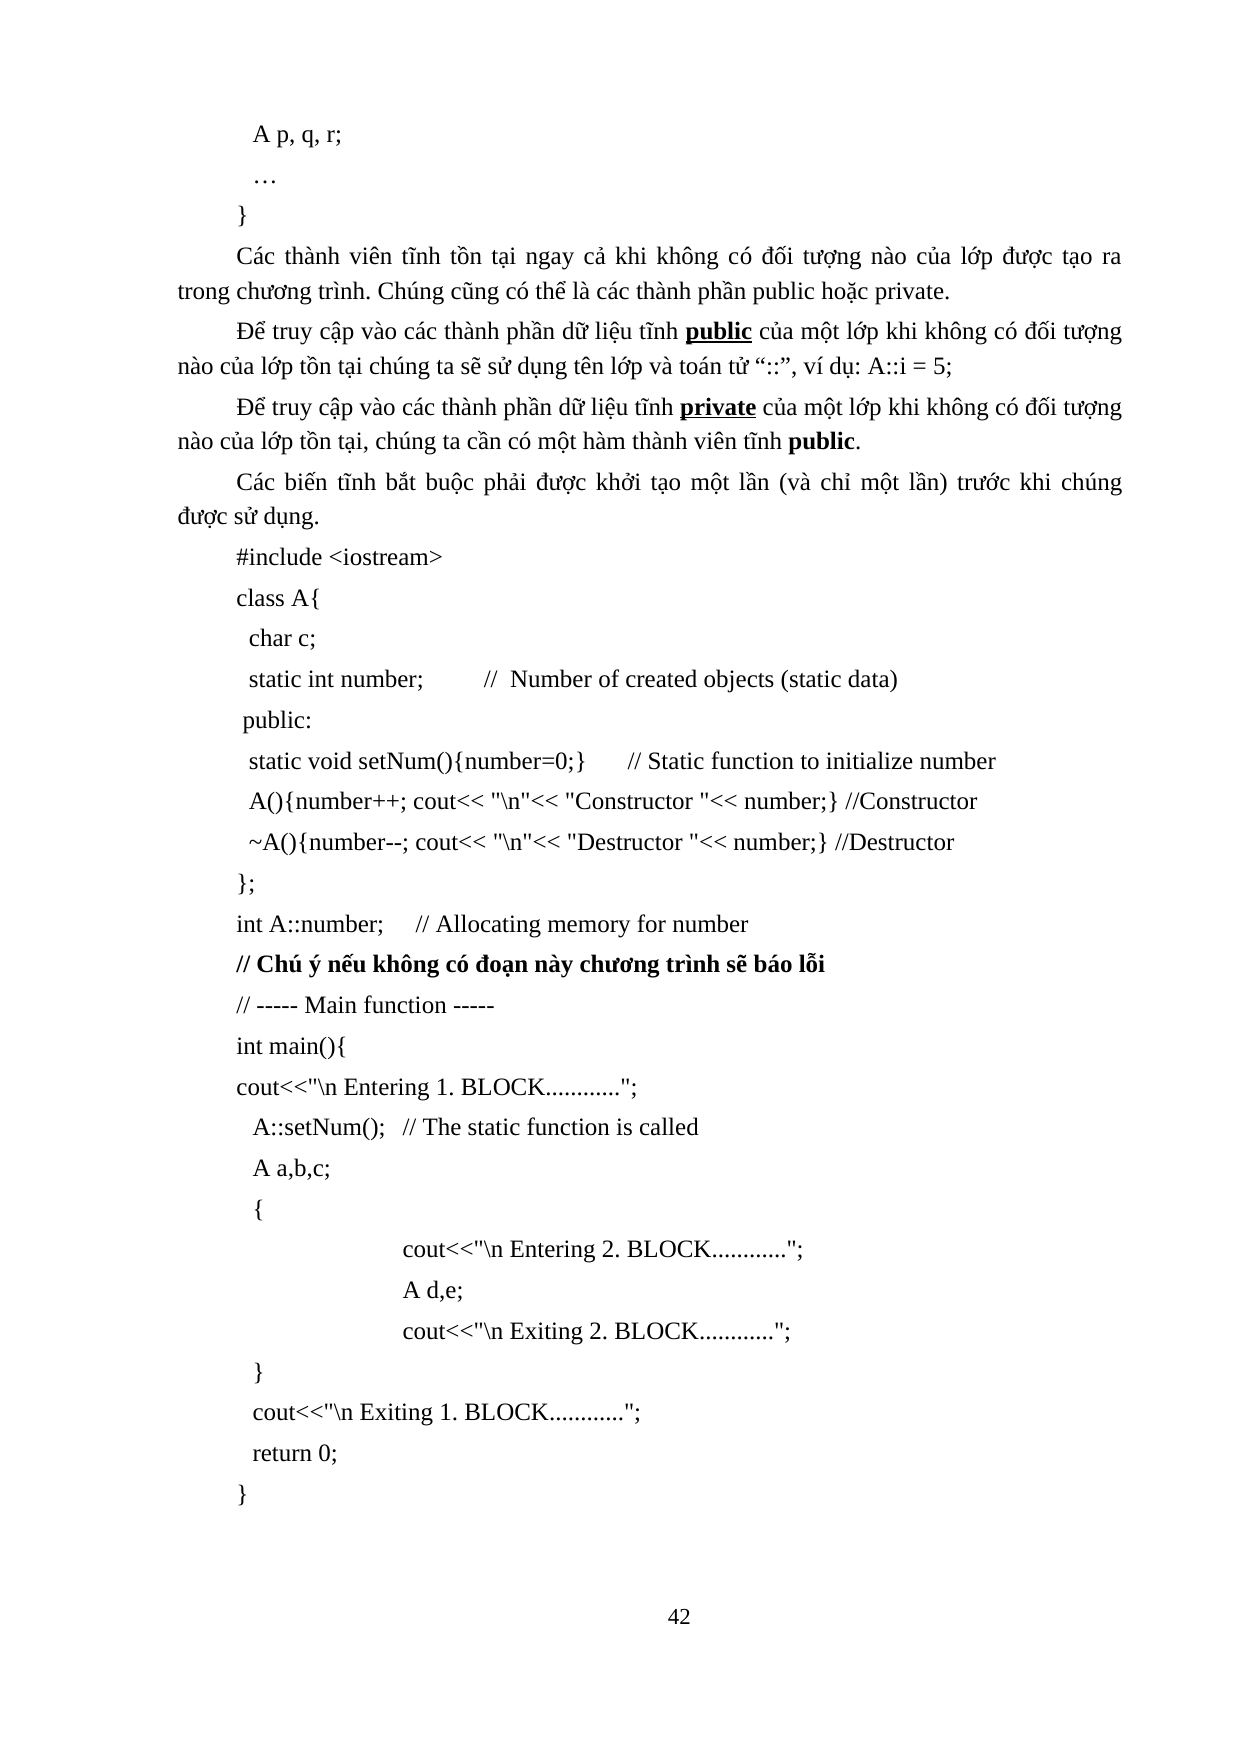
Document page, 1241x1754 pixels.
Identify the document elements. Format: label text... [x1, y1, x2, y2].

text } [177, 1357, 1122, 1385]
text } [177, 1479, 1122, 1508]
text int A::number; // Allocating memory for number [177, 909, 1122, 937]
text // Chú ý nếu không có đoạn này chương trình sẽ báo lỗi [177, 949, 1122, 978]
text Các biến tĩnh bắt buộc phải được khởi tạo một lần (và chỉ một lần) trước khi chúng được sử dụng. [177, 467, 1122, 530]
text { [177, 1194, 1122, 1222]
text public: [177, 705, 1122, 734]
text // ----- Main function ----- [177, 990, 1122, 1019]
text cout<<"\n Exiting 2. BLOCK............"; [177, 1316, 1122, 1345]
text #include <iostream> [177, 542, 1122, 571]
text A d,e; [177, 1275, 1122, 1304]
text class A{ [177, 583, 1122, 612]
text Để truy cập vào các thành phần dữ liệu tĩnh private của một lớp khi không có đối tượng nào của lớp tồn tại, chúng ta cần có một hàm thành viên tĩnh public. [177, 392, 1122, 455]
text A(){number++; cout<< "\n"<< "Constructor "<< number;} //Constructor [177, 786, 1122, 815]
text }; [177, 868, 1122, 897]
text Các thành viên tĩnh tồn tại ngay cả khi không có đối tượng nào của lớp được tạo ra trong chương trình. Chúng cũng có thể là các thành phần public hoặc private. [177, 241, 1122, 304]
text cout<<"\n Entering 2. BLOCK............"; [177, 1234, 1122, 1263]
text A a,b,c; [177, 1153, 1122, 1182]
text A::setNum(); // The static function is called [177, 1112, 1122, 1141]
text return 0; [177, 1438, 1122, 1467]
text static int number; // Number of created objects (static data) [177, 664, 1122, 693]
text cout<<"\n Exiting 1. BLOCK............"; [177, 1397, 1122, 1426]
text cout<<"\n Entering 1. BLOCK............"; [177, 1072, 1122, 1100]
text ~A(){number--; cout<< "\n"<< "Destructor "<< number;} //Destructor [177, 827, 1122, 856]
text … [177, 160, 1122, 188]
text char c; [177, 623, 1122, 652]
text } [177, 201, 1122, 229]
text Để truy cập vào các thành phần dữ liệu tĩnh public của một lớp khi không có đối tượng nào của lớp tồn tại chúng ta sẽ sử dụng tên lớp và toán tử “::”, ví dụ: A::i = 5; [177, 316, 1122, 380]
text static void setNum(){number=0;} // Static function to initialize number [177, 746, 1122, 774]
text int main(){ [177, 1031, 1122, 1059]
text A p, q, r; [177, 119, 1122, 148]
